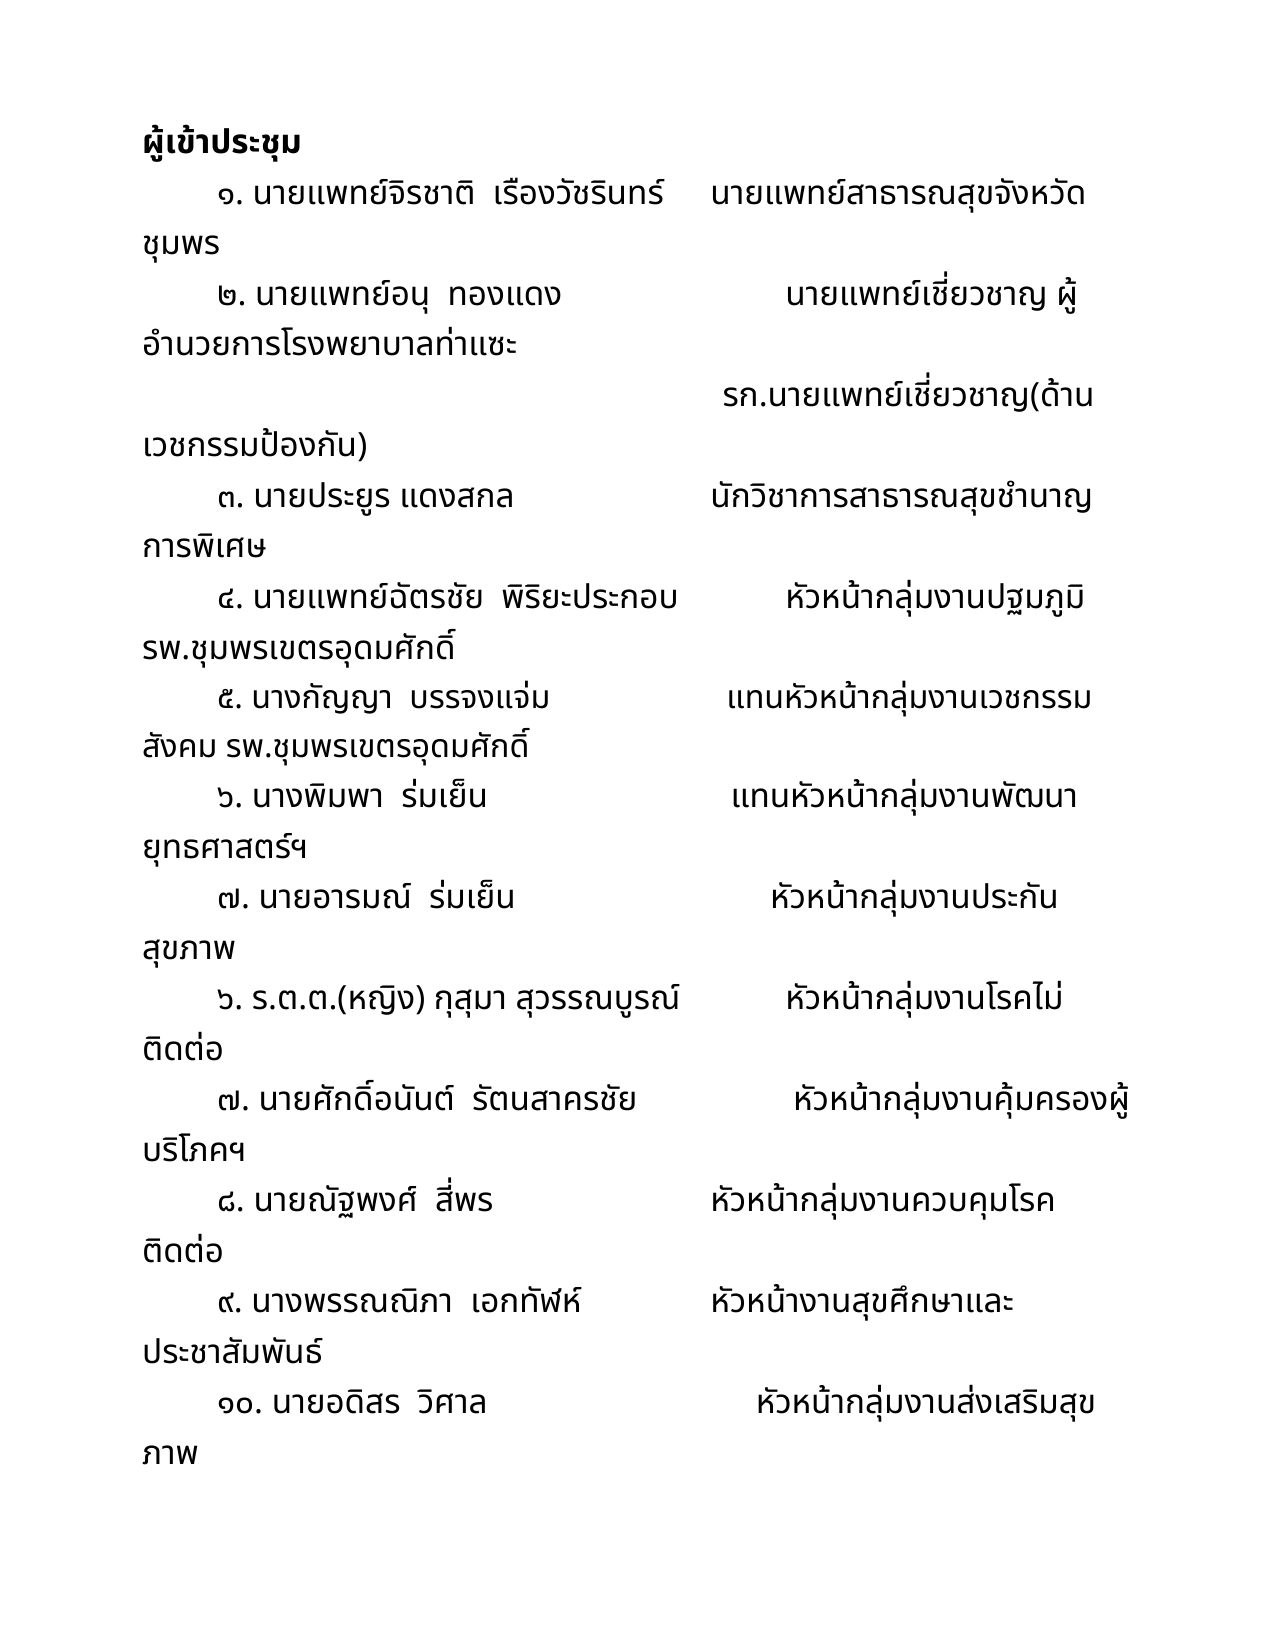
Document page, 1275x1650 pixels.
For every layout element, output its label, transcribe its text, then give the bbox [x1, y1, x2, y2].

text ๗. นายศักดิ์อนันต์ รัตนสาครชัย หัวหน้ากลุ่มงานคุ้มครองผู้บริโภคฯ [142, 1075, 1133, 1176]
text ๓. นายประยูร แดงสกล นักวิชาการสาธารณสุขชำนาญการพิเศษ [142, 472, 1133, 573]
text ๖. ร.ต.ต.(หญิง) กุสุมา สุวรรณบูรณ์ หัวหน้ากลุ่มงานโรคไม่ติดต่อ [142, 974, 1133, 1075]
text ๕. นางกัญญา บรรจงแจ่ม แทนหัวหน้ากลุ่มงานเวชกรรมสังคม รพ.ชุมพรเขตรอุดมศักดิ์ [142, 674, 1133, 772]
text ๒. นายแพทย์อนุ ทองแดง นายแพทย์เชี่ยวชาญ ผู้อำนวยการโรงพยาบาลท่าแซะ [142, 269, 1133, 371]
text รก.นายแพทย์เชี่ยวชาญ(ด้านเวชกรรมป้องกัน) [142, 371, 1133, 472]
text ผู้เข้าประชุม [142, 118, 1133, 168]
text ๑๐. นายอดิสร วิศาล หัวหน้ากลุ่มงานส่งเสริมสุขภาพ [142, 1378, 1133, 1479]
text ๑. นายแพทย์จิรชาติ เรืองวัชรินทร์ นายแพทย์สาธารณสุขจังหวัดชุมพร [142, 168, 1133, 269]
text ๘. นายณัฐพงศ์ สี่พร หัวหน้ากลุ่มงานควบคุมโรคติดต่อ [142, 1176, 1133, 1277]
text ๗. นายอารมณ์ ร่มเย็น หัวหน้ากลุ่มงานประกันสุขภาพ [142, 873, 1133, 974]
text ๔. นายแพทย์ฉัตรชัย พิริยะประกอบ หัวหน้ากลุ่มงานปฐมภูมิ รพ.ชุมพรเขตรอุดมศักดิ์ [142, 573, 1133, 674]
text ๖. นางพิมพา ร่มเย็น แทนหัวหน้ากลุ่มงานพัฒนายุทธศาสตร์ฯ [142, 772, 1133, 873]
text ๙. นางพรรณณิภา เอกทัฬห์ หัวหน้างานสุขศึกษาและประชาสัมพันธ์ [142, 1277, 1133, 1378]
